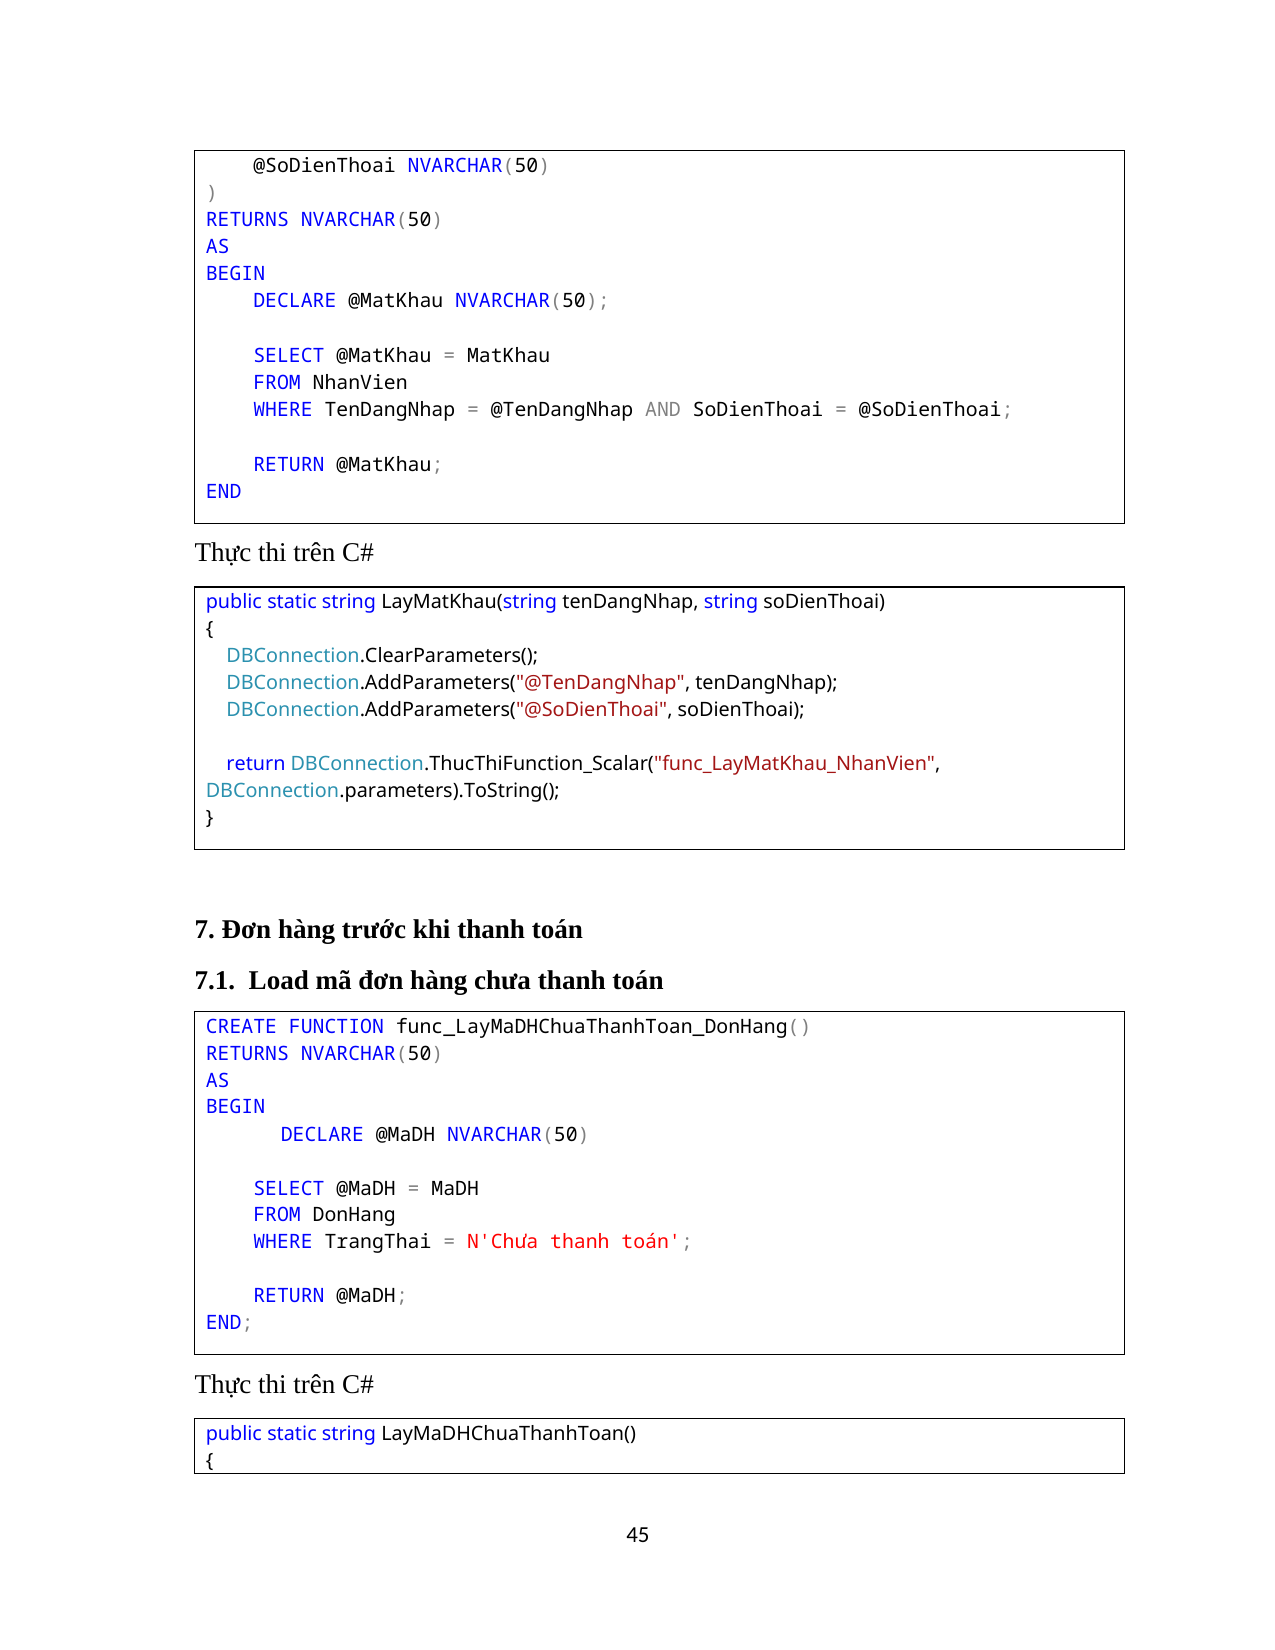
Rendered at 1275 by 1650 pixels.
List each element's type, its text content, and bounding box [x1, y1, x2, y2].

table_header public static string LayMatKhau(string tenDangNhap, string soDienThoai) { DBConnection.ClearParameters(); DBConnection.AddParameters("@TenDangNhap", tenDangNhap); DBConnection.AddParameters("@SoDienThoai", soDienThoai); return DBConnection.ThucThiFunction_Scalar("func_LayMatKhau_NhanVien", DBConnection.parameters).ToString(); } [195, 588, 1124, 849]
text Thực thi trên C# [194, 536, 1125, 567]
subtitle 7. Đơn hàng trước khi thanh toán [194, 913, 1125, 944]
text Thực thi trên C# [194, 1368, 1125, 1399]
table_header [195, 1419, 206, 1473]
subtitle 7.1. Load mã đơn hàng chưa thanh toán [194, 964, 1125, 995]
table_header CREATE FUNCTION func_LayMaDHChuaThanhToan_DonHang() RETURNS NVARCHAR(50) AS BEGIN DECLARE @MaDH NVARCHAR(50) SELECT @MaDH = MaDH FROM DonHang WHERE TrangThai = N'Chưa thanh toán'; RETURN @MaDH; END; [195, 1012, 1124, 1354]
